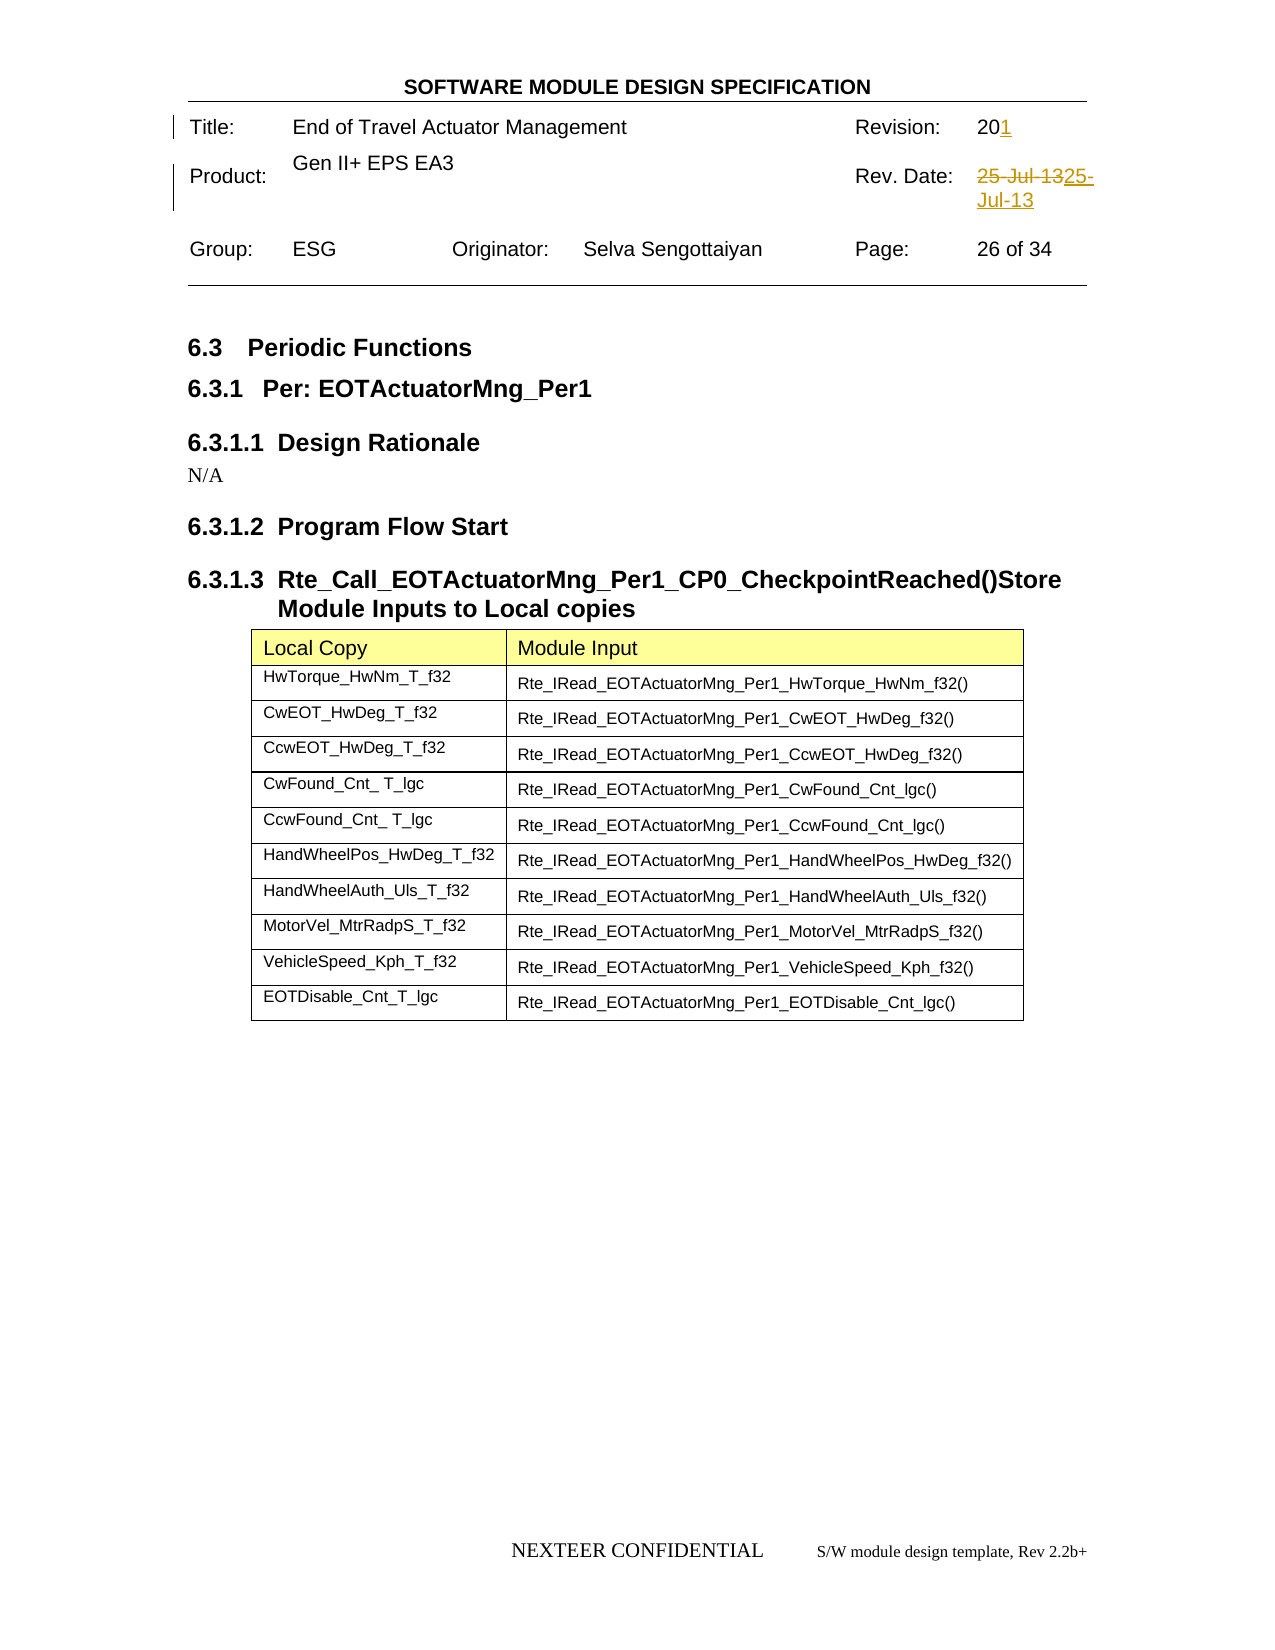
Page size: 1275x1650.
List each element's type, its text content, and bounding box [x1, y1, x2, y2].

table_cell Rte_IRead_EOTActuatorMng_Per1_CcwEOT_HwDeg_f32() [507, 737, 1023, 771]
subtitle Rte_Call_EOTActuatorMng_Per1_CP0_CheckpointReached()Store Module Inputs to Local copies [187, 566, 1087, 623]
table_cell CcwFound_Cnt_ T_lgc [252, 808, 506, 842]
table_cell Rte_IRead_EOTActuatorMng_Per1_CwEOT_HwDeg_f32() [507, 701, 1023, 736]
table_cell MotorVel_MtrRadpS_T_f32 [252, 915, 506, 949]
table_cell Rte_IRead_EOTActuatorMng_Per1_MotorVel_MtrRadpS_f32() [507, 915, 1023, 949]
table_cell CwEOT_HwDeg_T_f32 [252, 701, 506, 736]
table_cell Rte_IRead_EOTActuatorMng_Per1_HwTorque_HwNm_f32() [507, 666, 1023, 700]
subtitle Per: EOTActuatorMng_Per1 [187, 374, 1087, 403]
table_cell Rte_IRead_EOTActuatorMng_Per1_EOTDisable_Cnt_lgc() [507, 986, 1023, 1020]
table_cell Rte_IRead_EOTActuatorMng_Per1_VehicleSpeed_Kph_f32() [507, 950, 1023, 984]
table_header Local Copy [252, 630, 506, 665]
table_cell Rte_IRead_EOTActuatorMng_Per1_HandWheelPos_HwDeg_f32() [507, 844, 1023, 878]
subtitle Design Rationale [187, 428, 1087, 456]
table_cell Rte_IRead_EOTActuatorMng_Per1_CwFound_Cnt_lgc() [507, 773, 1023, 807]
table_header Module Input [507, 630, 1023, 665]
table_cell HandWheelPos_HwDeg_T_f32 [252, 844, 506, 878]
table_cell Rte_IRead_EOTActuatorMng_Per1_CcwFound_Cnt_lgc() [507, 808, 1023, 842]
text N/A [187, 463, 1087, 487]
table_cell HandWheelAuth_Uls_T_f32 [252, 879, 506, 913]
table_cell EOTDisable_Cnt_T_lgc [252, 986, 506, 1020]
table_cell HwTorque_HwNm_T_f32 [252, 666, 506, 700]
subtitle Periodic Functions [187, 333, 1087, 361]
table_cell VehicleSpeed_Kph_T_f32 [252, 950, 506, 984]
table_cell CcwEOT_HwDeg_T_f32 [252, 737, 506, 771]
subtitle Program Flow Start [187, 512, 1087, 541]
table_cell Rte_IRead_EOTActuatorMng_Per1_HandWheelAuth_Uls_f32() [507, 879, 1023, 913]
table_cell CwFound_Cnt_ T_lgc [252, 773, 506, 807]
